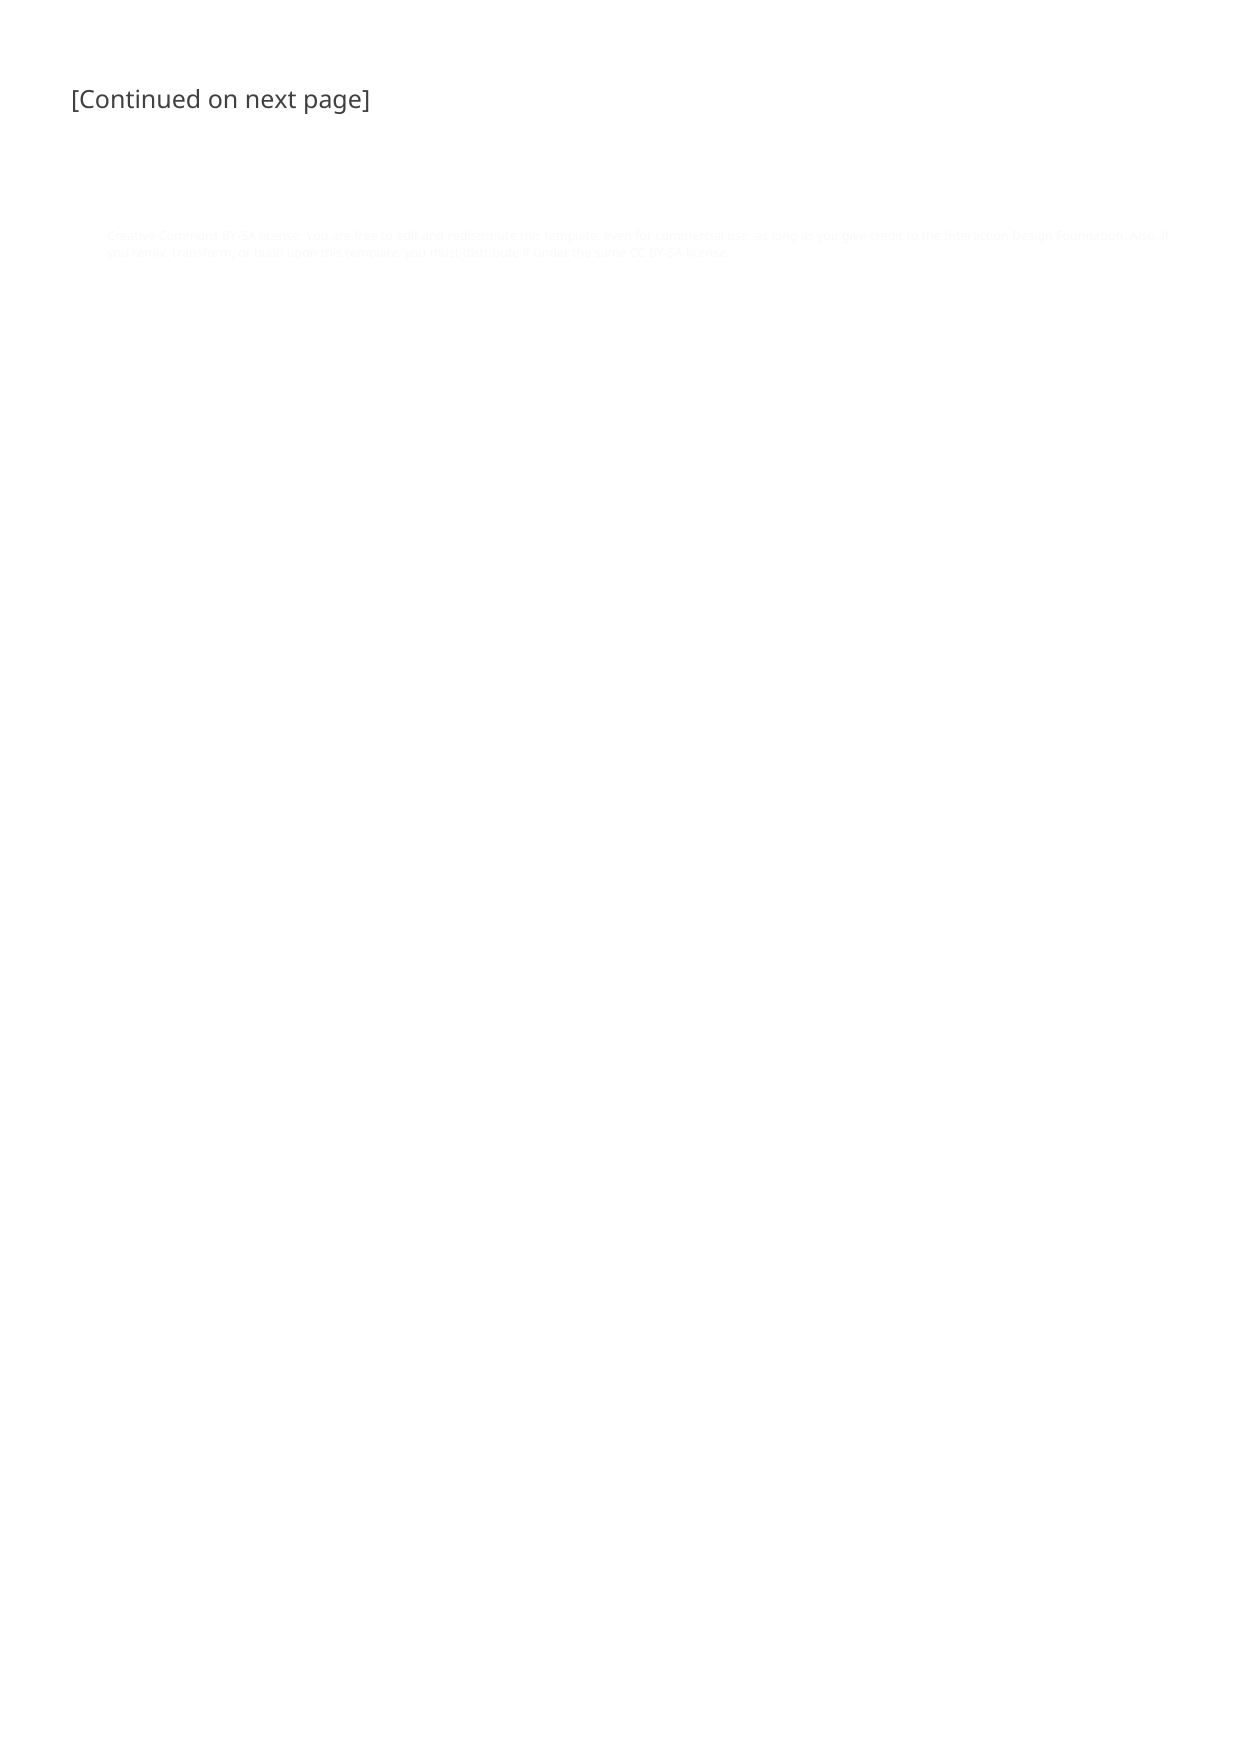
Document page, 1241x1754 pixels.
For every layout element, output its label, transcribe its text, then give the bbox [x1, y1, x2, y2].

text [Continued on next page] [71, 81, 1240, 115]
